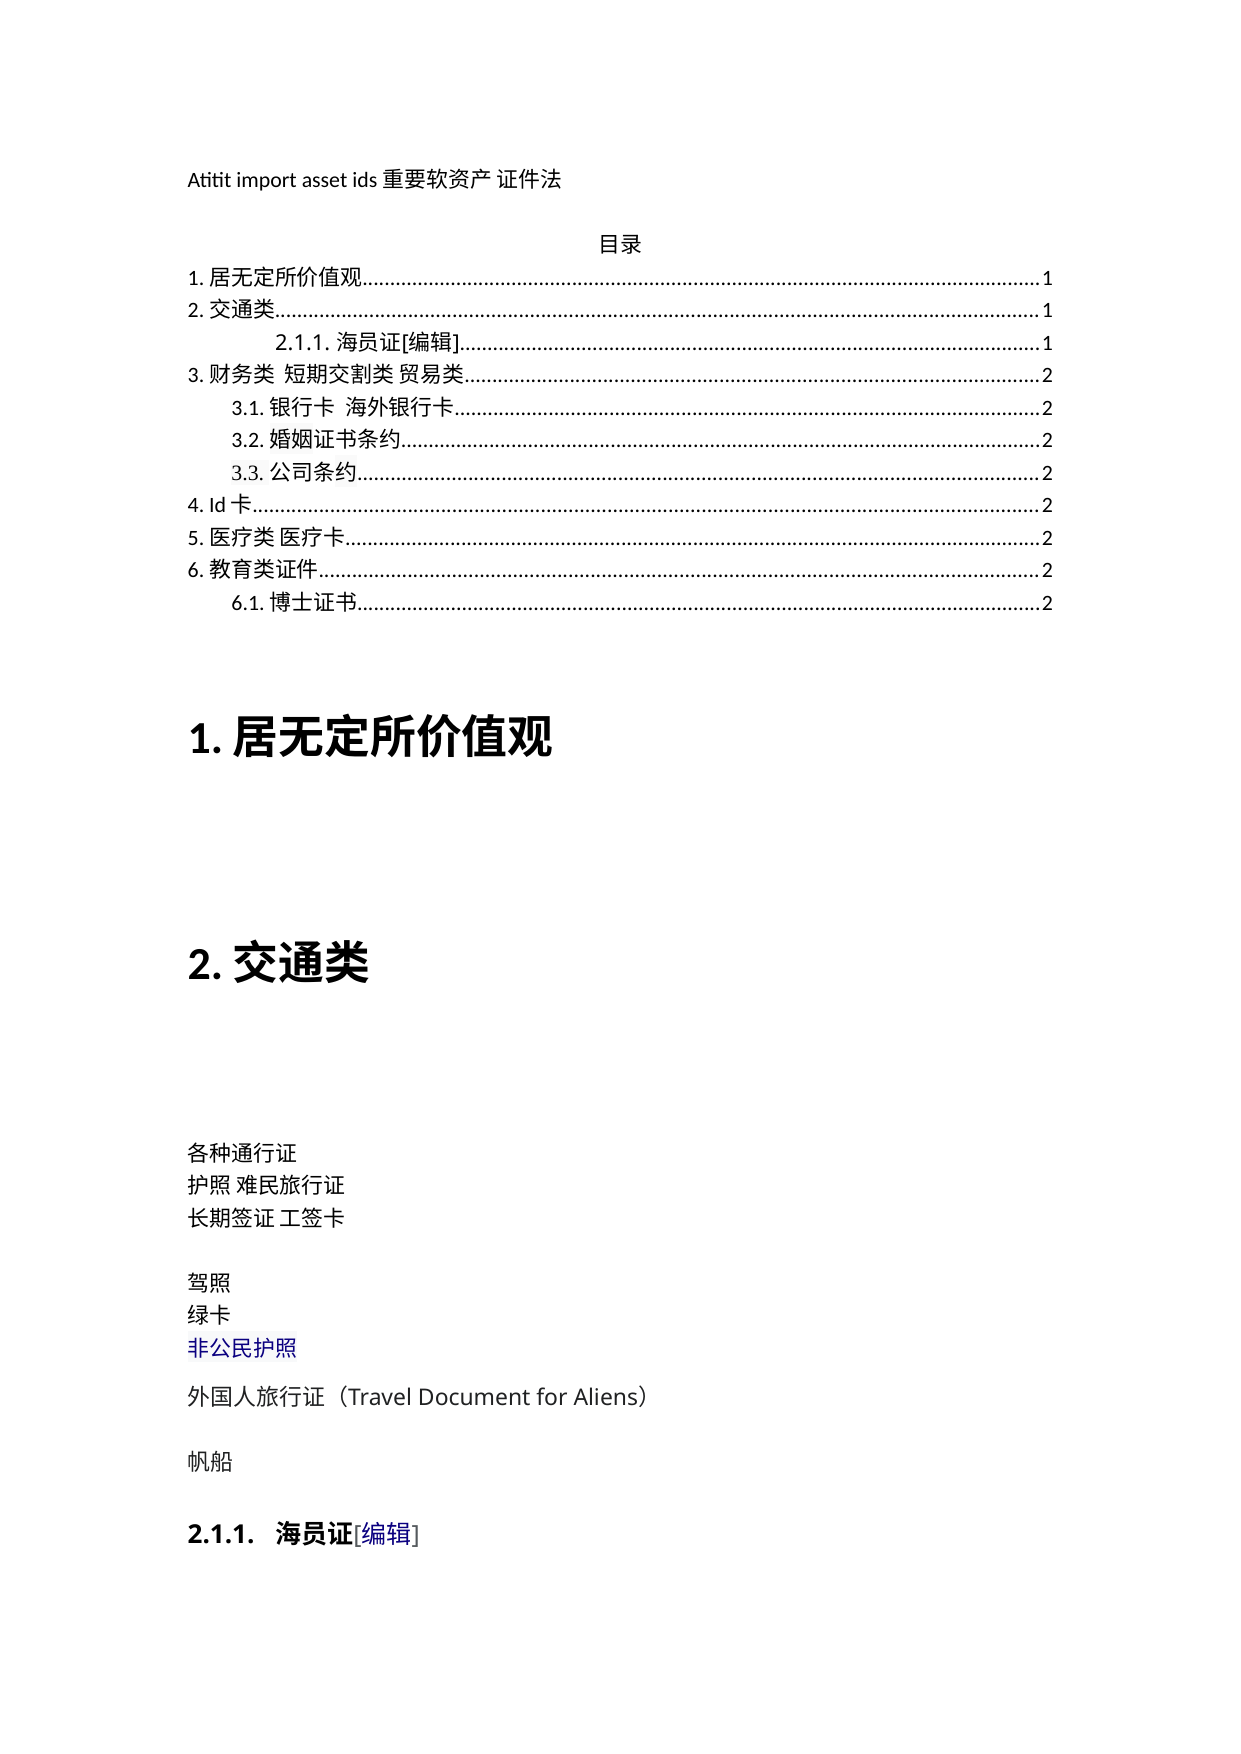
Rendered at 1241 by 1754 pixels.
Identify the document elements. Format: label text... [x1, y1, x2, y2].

subtitle 交通类 [187, 911, 1053, 1008]
text 非公民护照 [187, 1330, 1053, 1363]
text 各种通行证 [187, 1135, 1053, 1168]
text Atitit import asset ids 重要软资产 证件法 [187, 162, 1053, 194]
subtitle 居无定所价值观 [187, 685, 1053, 782]
text 外国人旅行证（Travel Document for Aliens） [187, 1363, 1053, 1428]
text 护照 难民旅行证 [187, 1168, 1053, 1200]
text 帆船 [187, 1428, 1053, 1493]
text 驾照 [187, 1265, 1053, 1298]
text 绿卡 [187, 1298, 1053, 1330]
subtitle 海员证[编辑] [187, 1499, 1053, 1564]
text 长期签证 工签卡 [187, 1200, 1053, 1233]
